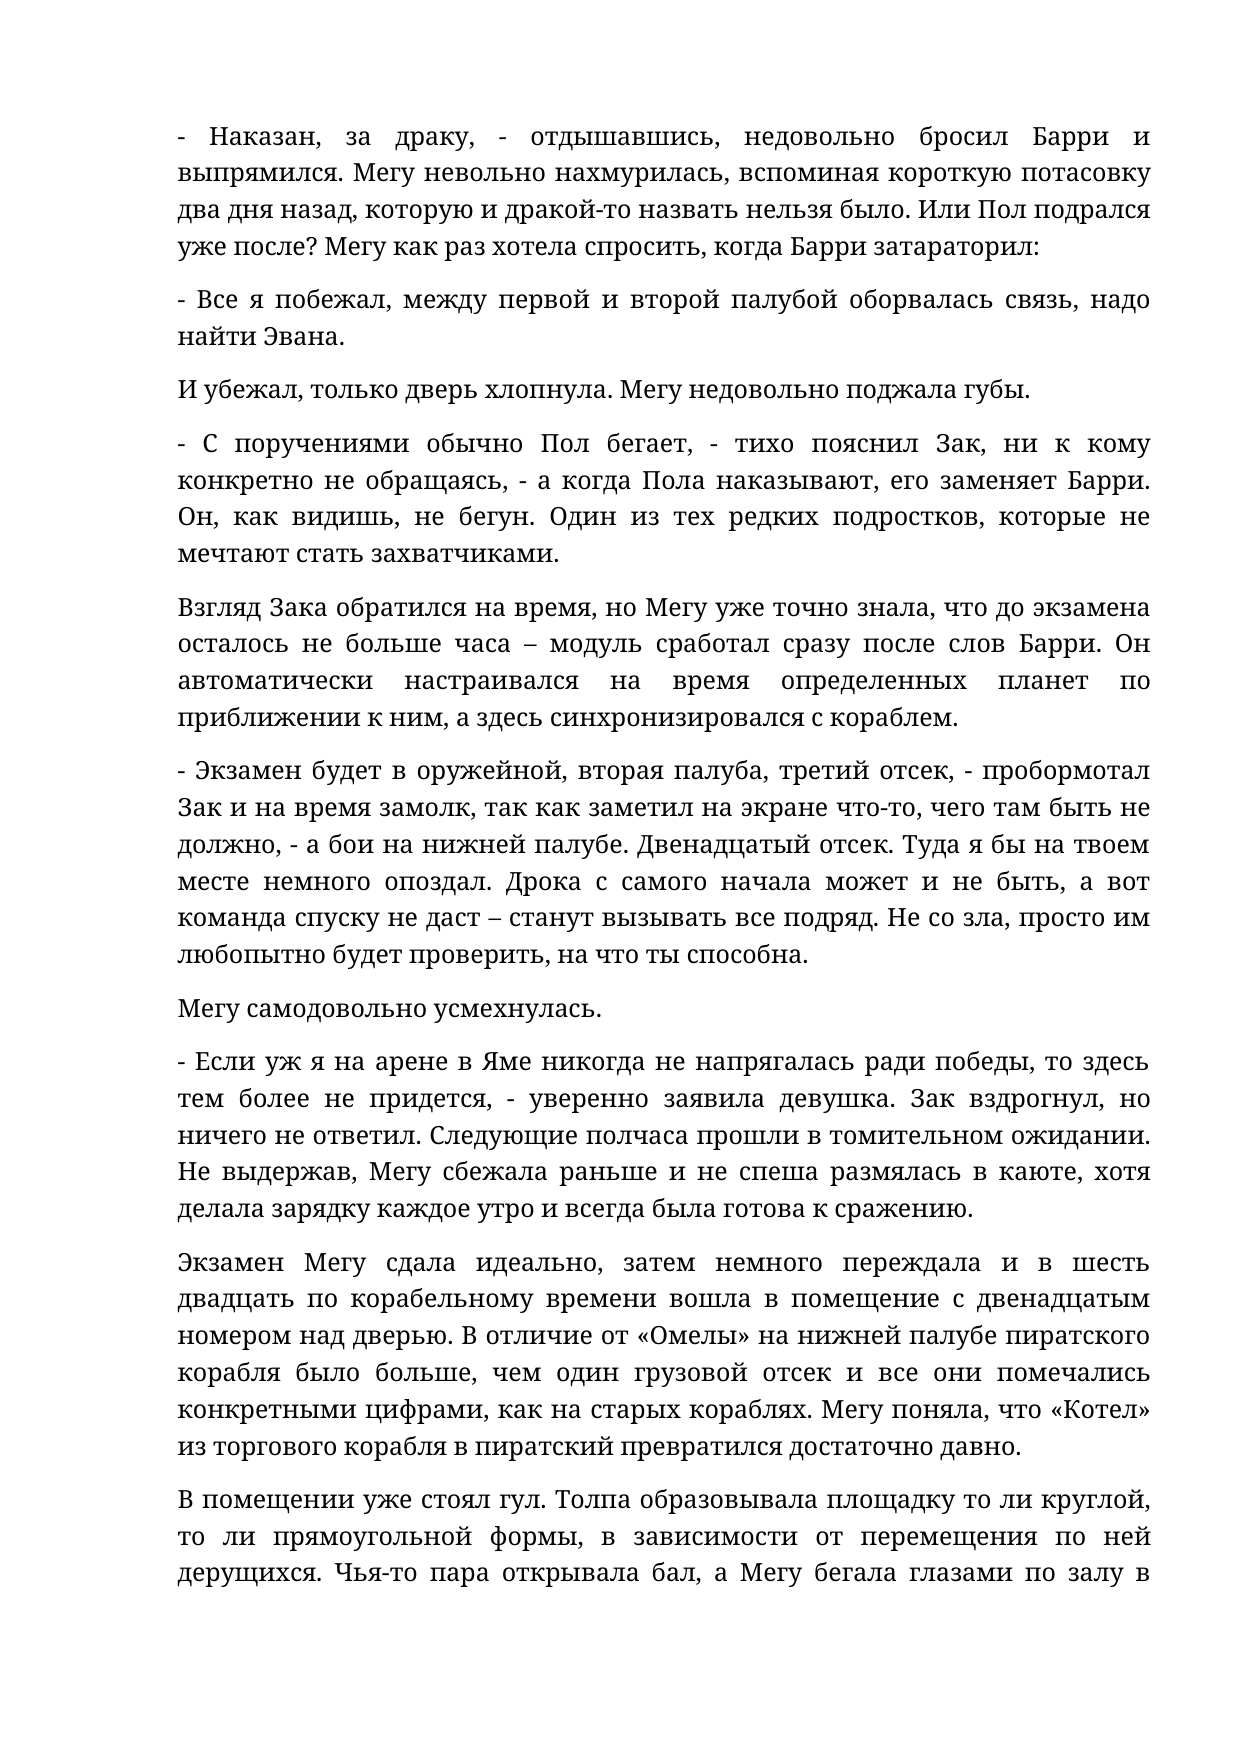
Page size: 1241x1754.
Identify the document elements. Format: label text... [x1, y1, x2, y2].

text Мегу самодовольно усмехнулась. [177, 990, 1152, 1024]
text - Наказан, за драку, - отдышавшись, недовольно бросил Барри и выпрямился. Мегу невольно нахмурилась, вспоминая короткую потасовку два дня назад, которую и дракой-то назвать нельзя было. Или Пол подрался уже после? Мегу как раз хотела спросить, когда Барри затараторил: [177, 118, 1152, 262]
text Экзамен Мегу сдала идеально, затем немного переждала и в шесть двадцать по корабельному времени вошла в помещение с двенадцатым номером над дверью. В отличие от «Омелы» на нижней палубе пиратского корабля было больше, чем один грузовой отсек и все они помечались конкретными цифрами, как на старых кораблях. Мегу поняла, что «Котел» из торгового корабля в пиратский превратился достаточно давно. [177, 1244, 1152, 1462]
text - Экзамен будет в оружейной, вторая палуба, третий отсек, - пробормотал Зак и на время замолк, так как заметил на экране что-то, чего там быть не должно, - а бои на нижней палубе. Двенадцатый отсек. Туда я бы на твоем месте немного опоздал. Дрока с самого начала может и не быть, а вот команда спуску не даст – станут вызывать все подряд. Не со зла, просто им любопытно будет проверить, на что ты способна. [177, 753, 1152, 971]
text Взгляд Зака обратился на время, но Мегу уже точно знала, что до экзамена осталось не больше часа – модуль сработал сразу после слов Барри. Он автоматически настраивался на время определенных планет по приближении к ним, а здесь синхронизировался с кораблем. [177, 589, 1152, 734]
text - Все я побежал, между первой и второй палубой оборвалась связь, надо найти Эвана. [177, 282, 1152, 353]
text - С поручениями обычно Пол бегает, - тихо пояснил Зак, ни к кому конкретно не обращаясь, - а когда Пола наказывают, его заменяет Барри. Он, как видишь, не бегун. Один из тех редких подростков, которые не мечтают стать захватчиками. [177, 426, 1152, 570]
text И убежал, только дверь хлопнула. Мегу недовольно поджала губы. [177, 372, 1152, 406]
text - Если уж я на арене в Яме никогда не напрягалась ради победы, то здесь тем более не придется, - уверенно заявила девушка. Зак вздрогнул, но ничего не ответил. Следующие полчаса прошли в томительном ожидании. Не выдержав, Мегу сбежала раньше и не спеша размялась в каюте, хотя делала зарядку каждое утро и всегда была готова к сражению. [177, 1044, 1152, 1225]
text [177, 1482, 1152, 1589]
